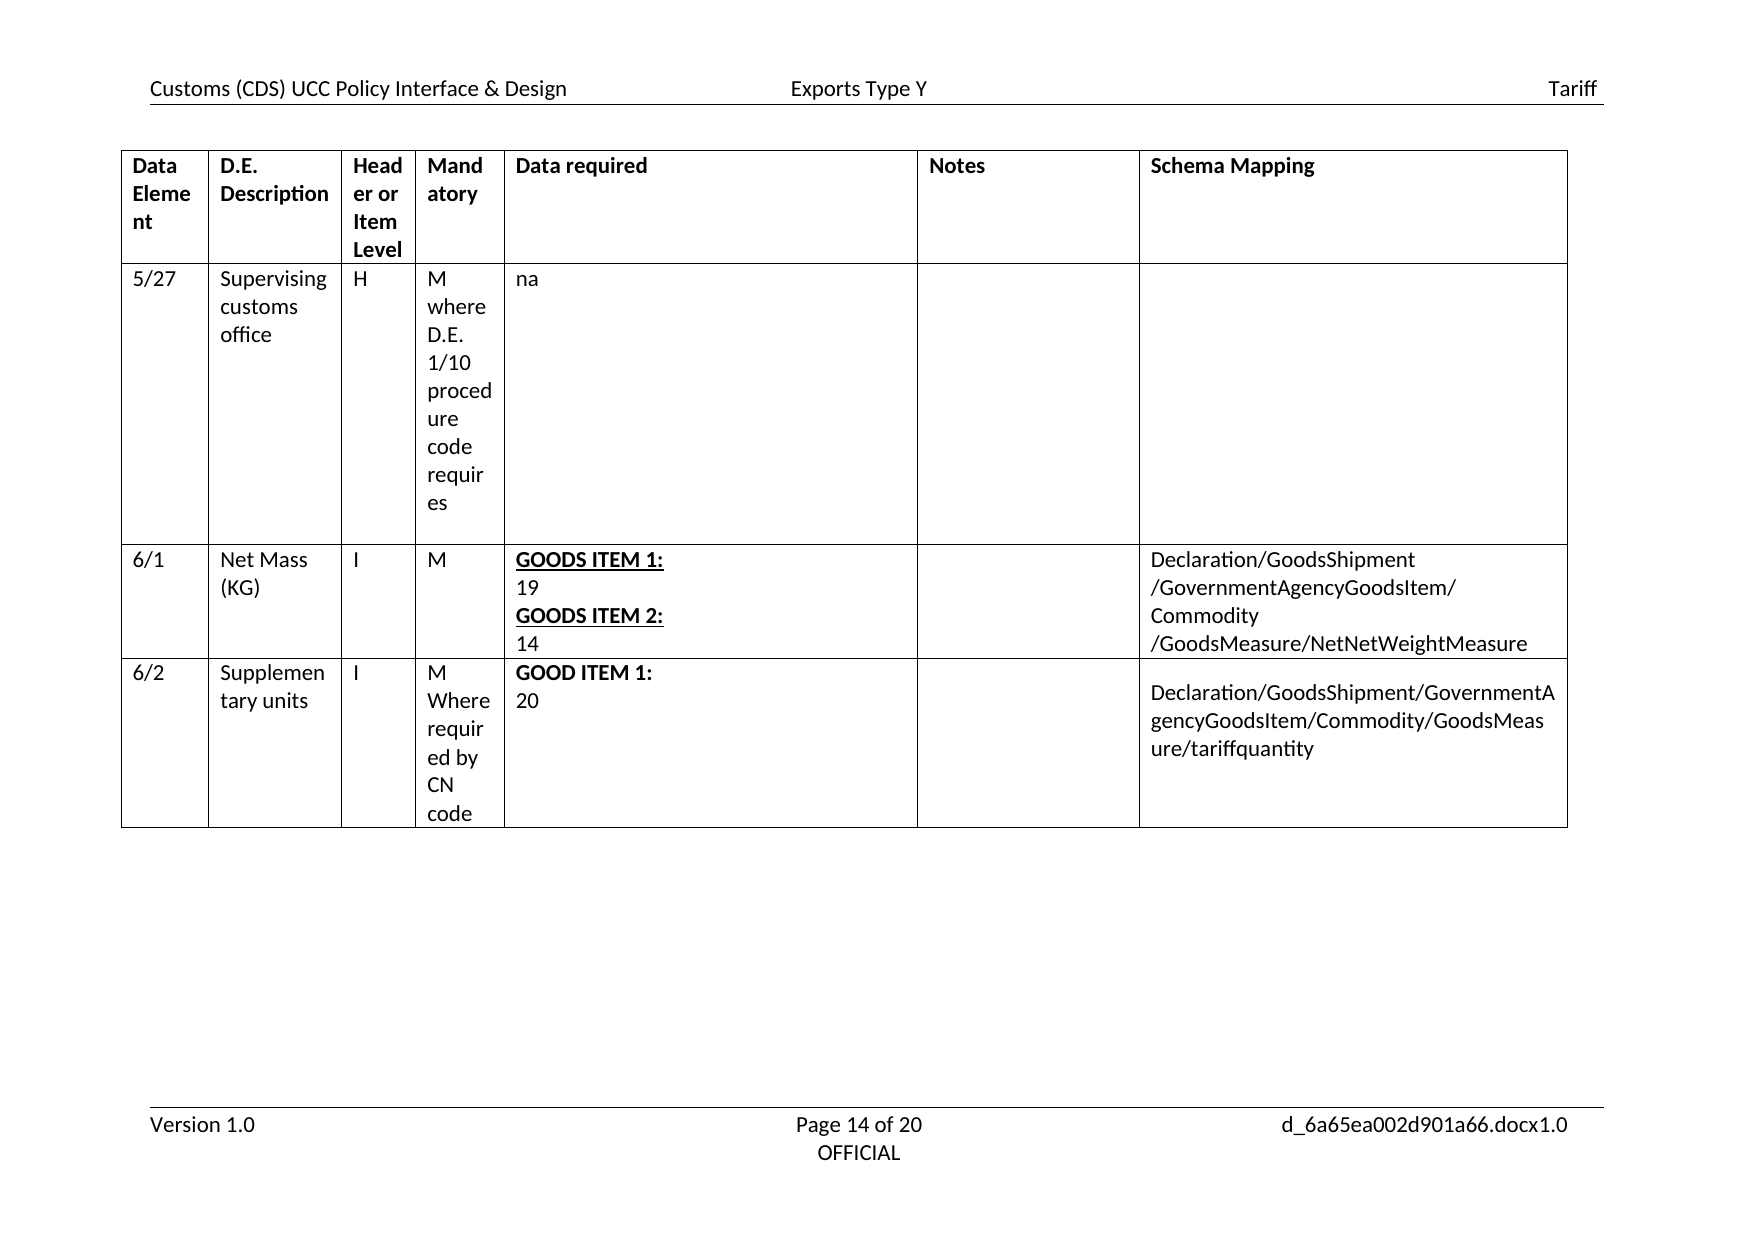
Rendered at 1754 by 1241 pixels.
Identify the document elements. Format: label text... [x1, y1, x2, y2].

table_cell Declaration/GoodsShipment/GovernmentAgencyGoodsItem/Commodity/GoodsMeasure/tariffquantity [1140, 659, 1567, 827]
table_cell na [505, 264, 917, 544]
table_cell M [416, 545, 504, 657]
table_cell GOOD ITEM 1: 20 [505, 659, 917, 827]
table_cell Supervising customs office [209, 264, 341, 544]
table_cell [918, 264, 1139, 544]
table_cell Supplementary units [209, 659, 341, 827]
table_cell M Where required by CN code [416, 659, 504, 827]
table_header Data required [505, 151, 917, 263]
table_cell 5/27 [122, 264, 208, 544]
table_header Data Element [122, 151, 208, 263]
table_cell I [342, 545, 415, 657]
table_header D.E. Description [209, 151, 341, 263]
table_cell 6/2 [122, 659, 208, 827]
table_cell M where D.E. 1/10 procedure code requires [416, 264, 504, 544]
table_cell Declaration/GoodsShipment /GovernmentAgencyGoodsItem/Commodity /GoodsMeasure/NetNetWeightMeasure [1140, 545, 1567, 657]
table_cell GOODS ITEM 1: 19 GOODS ITEM 2: 14 [505, 545, 917, 657]
table_cell [918, 659, 1139, 827]
table_header Notes [918, 151, 1139, 263]
table_cell [1140, 264, 1567, 544]
table_cell H [342, 264, 415, 544]
table_cell I [342, 659, 415, 827]
table_header Schema Mapping [1140, 151, 1567, 263]
table_header Mandatory [416, 151, 504, 263]
table_cell [918, 545, 1139, 657]
table_cell 6/1 [122, 545, 208, 657]
table_cell Net Mass (KG) [209, 545, 341, 657]
table_header Header or Item Level [342, 151, 415, 263]
